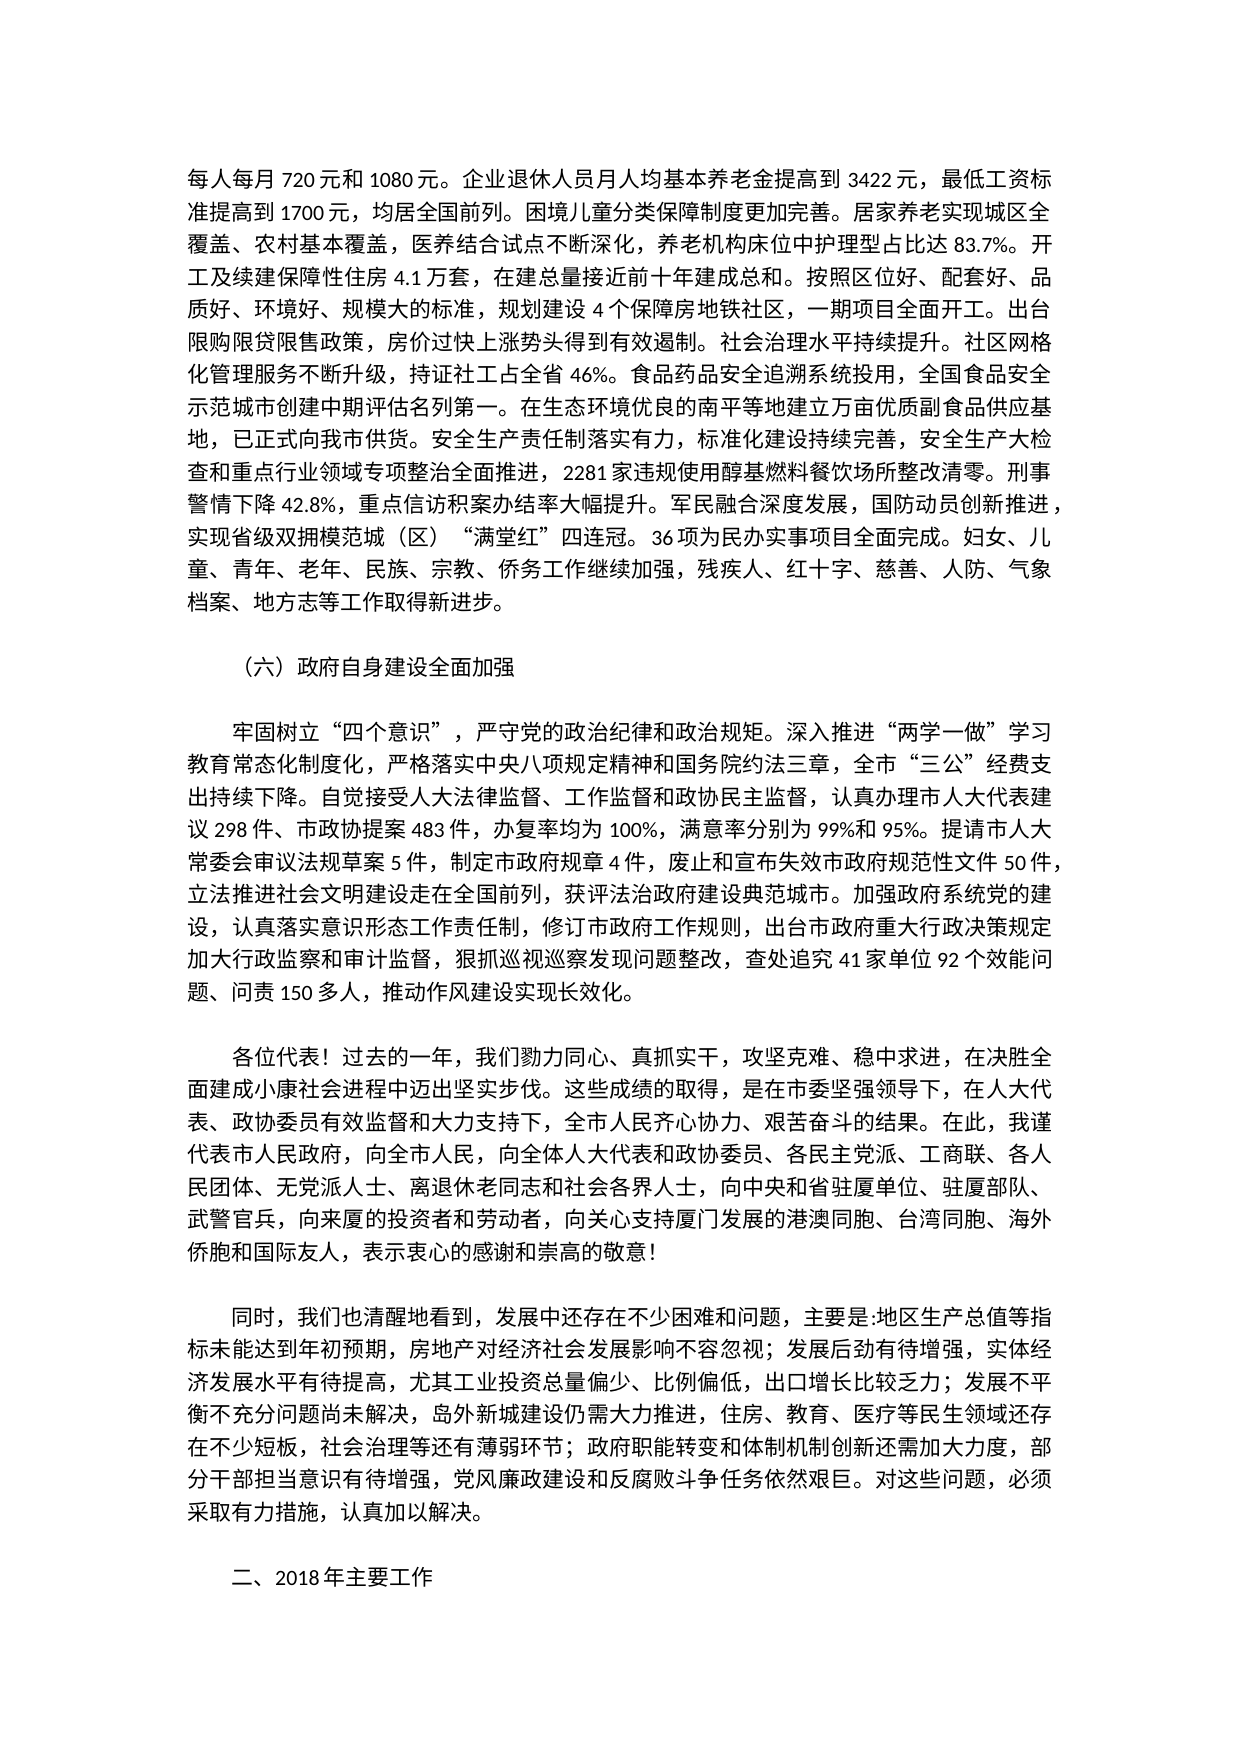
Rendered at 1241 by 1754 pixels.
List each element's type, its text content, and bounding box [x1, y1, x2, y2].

text 各位代表！过去的一年，我们勠力同心、真抓实干，攻坚克难、稳中求进，在决胜全面建成小康社会进程中迈出坚实步伐。这些成绩的取得，是在市委坚强领导下，在人大代表、政协委员有效监督和大力支持下，全市人民齐心协力、艰苦奋斗的结果。在此，我谨代表市人民政府，向全市人民，向全体人大代表和政协委员、各民主党派、工商联、各人民团体、无党派人士、离退休老同志和社会各界人士，向中央和省驻厦单位、驻厦部队、武警官兵，向来厦的投资者和劳动者，向关心支持厦门发展的港澳同胞、台湾同胞、海外侨胞和国际友人，表示衷心的感谢和崇高的敬意！ [187, 1039, 1053, 1267]
text 牢固树立“四个意识”，严守党的政治纪律和政治规矩。深入推进“两学一做”学习教育常态化制度化，严格落实中央八项规定精神和国务院约法三章，全市“三公”经费支出持续下降。自觉接受人大法律监督、工作监督和政协民主监督，认真办理市人大代表建议298件、市政协提案483件，办复率均为100%，满意率分别为99%和95%。提请市人大常委会审议法规草案5件，制定市政府规章4件，废止和宣布失效市政府规范性文件50件，立法推进社会文明建设走在全国前列，获评法治政府建设典范城市。加强政府系统党的建设，认真落实意识形态工作责任制，修订市政府工作规则，出台市政府重大行政决策规定。加大行政监察和审计监督，狠抓巡视巡察发现问题整改，查处追究41家单位92个效能问题、问责150多人，推动作风建设实现长效化。 [187, 714, 1053, 1007]
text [187, 162, 1053, 617]
text 二、2018年主要工作 [187, 1559, 1053, 1592]
text （六）政府自身建设全面加强 [187, 649, 1053, 682]
text 同时，我们也清醒地看到，发展中还存在不少困难和问题，主要是:地区生产总值等指标未能达到年初预期，房地产对经济社会发展影响不容忽视；发展后劲有待增强，实体经济发展水平有待提高，尤其工业投资总量偏少、比例偏低，出口增长比较乏力；发展不平衡不充分问题尚未解决，岛外新城建设仍需大力推进，住房、教育、医疗等民生领域还存在不少短板，社会治理等还有薄弱环节；政府职能转变和体制机制创新还需加大力度，部分干部担当意识有待增强，党风廉政建设和反腐败斗争任务依然艰巨。对这些问题，必须采取有力措施，认真加以解决。 [187, 1299, 1053, 1527]
